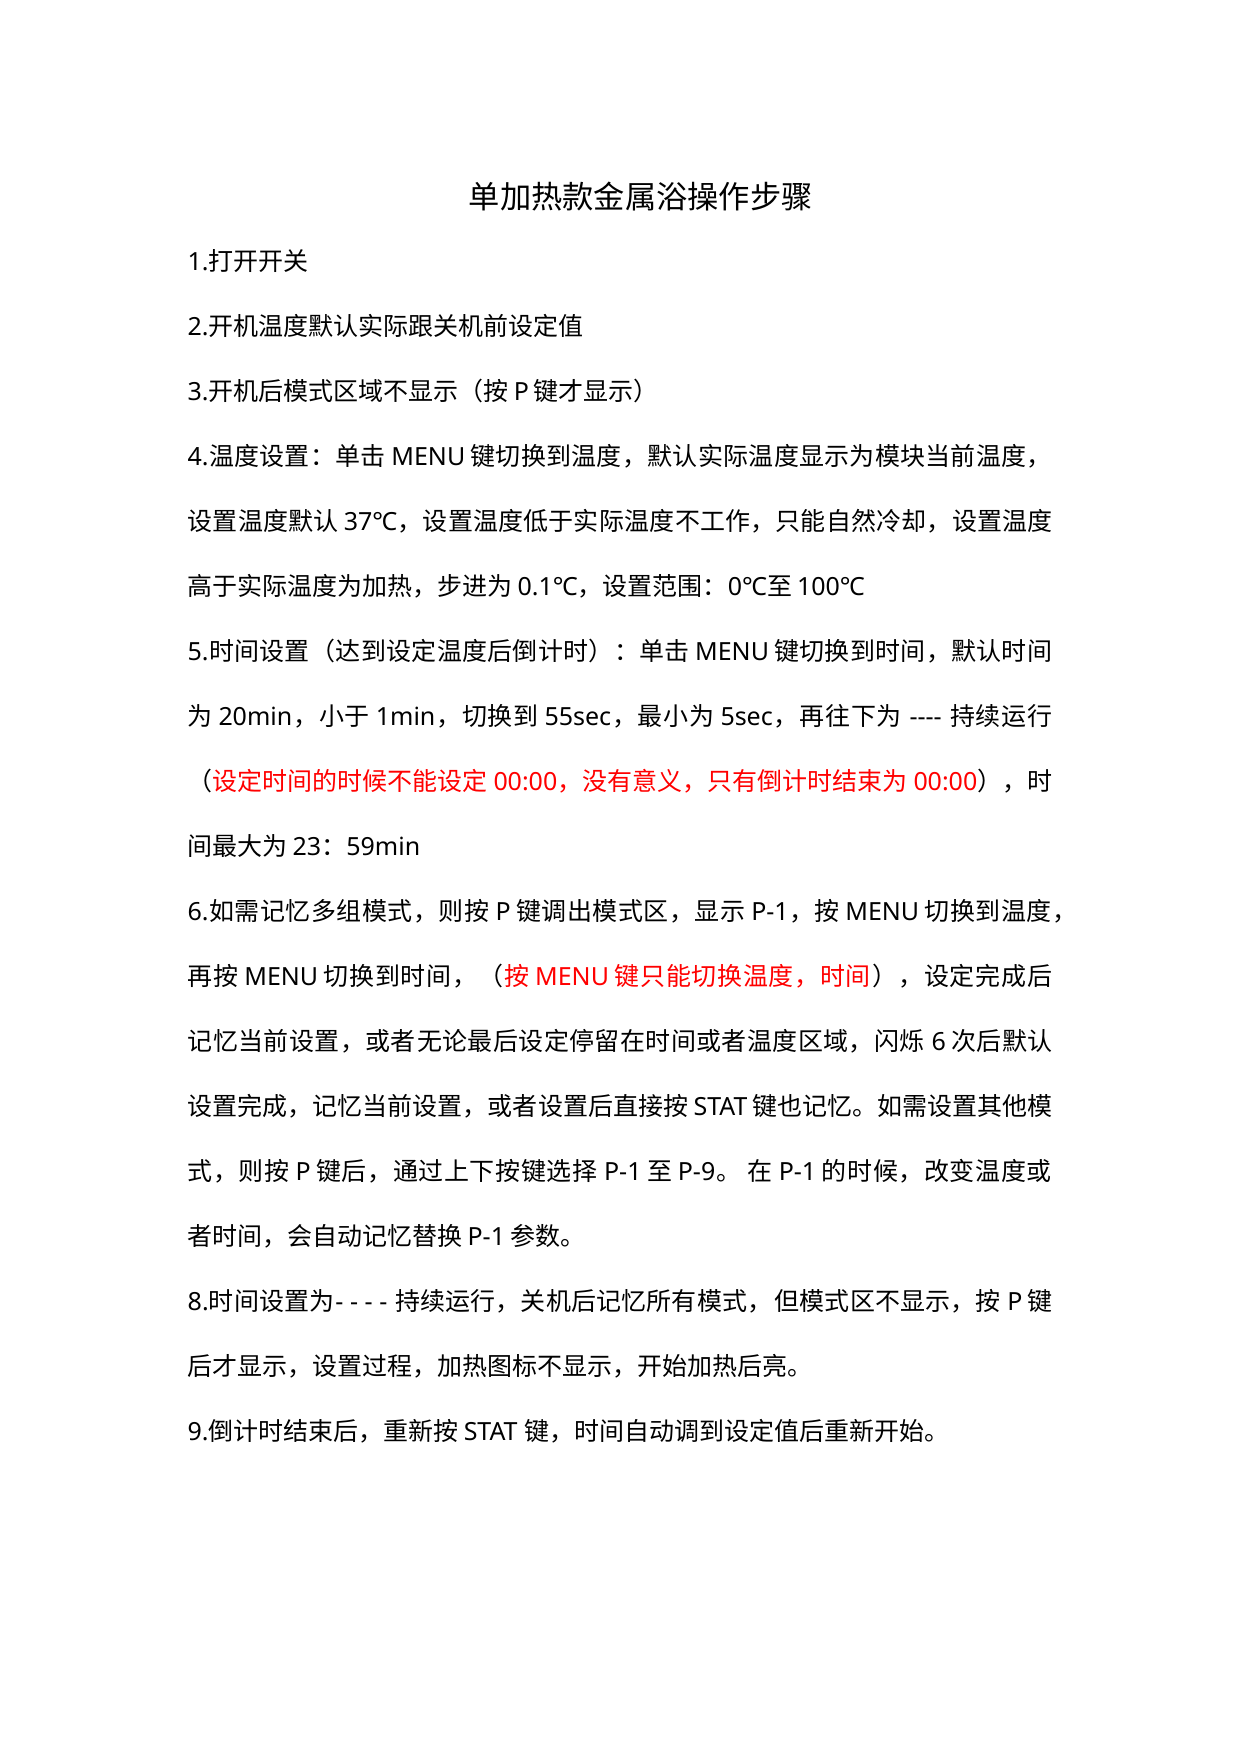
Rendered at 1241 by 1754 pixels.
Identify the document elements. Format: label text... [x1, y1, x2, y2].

list 6.如需记忆多组模式，则按P键调出模式区，显示P-1，按MENU切换到温度，再按MENU切换到时间，（按MENU键只能切换温度，时间），设定完成后记忆当前设置，或者无论最后设定停留在时间或者温度区域，闪烁6次后默认设置完成，记忆当前设置，或者设置后直接按STAT键也记忆。如需设置其他模式，则按P键后，通过上下按键选择P-1至P-9。 在P-1的时候，改变温度或者时间，会自动记忆替换P-1参数。 8.时间设置为- - - - 持续运行，关机后记忆所有模式，但模式区不显示，按P键后才显示，设置过程，加热图标不显示，开始加热后亮。 [187, 877, 1053, 1397]
text 3.开机后模式区域不显示（按P键才显示） 4.温度设置：单击MENU键切换到温度，默认实际温度显示为模块当前温度，设置温度默认37℃，设置温度低于实际温度不工作，只能自然冷却，设置温度高于实际温度为加热，步进为0.1℃，设置范围：0℃至100℃ 5.时间设置（达到设定温度后倒计时）：单击MENU键切换到时间，默认时间为20min，小于1min，切换到55sec，最小为5sec，再往下为 ---- 持续运行（设定时间的时候不能设定00:00，没有意义，只有倒计时结束为00:00），时间最大为23：59min [187, 357, 1053, 877]
list 9.倒计时结束后，重新按STAT 键，时间自动调到设定值后重新开始。 [187, 1397, 1053, 1462]
text 单加热款金属浴操作步骤 1.打开开关 2.开机温度默认实际跟关机前设定值 [187, 162, 1053, 357]
